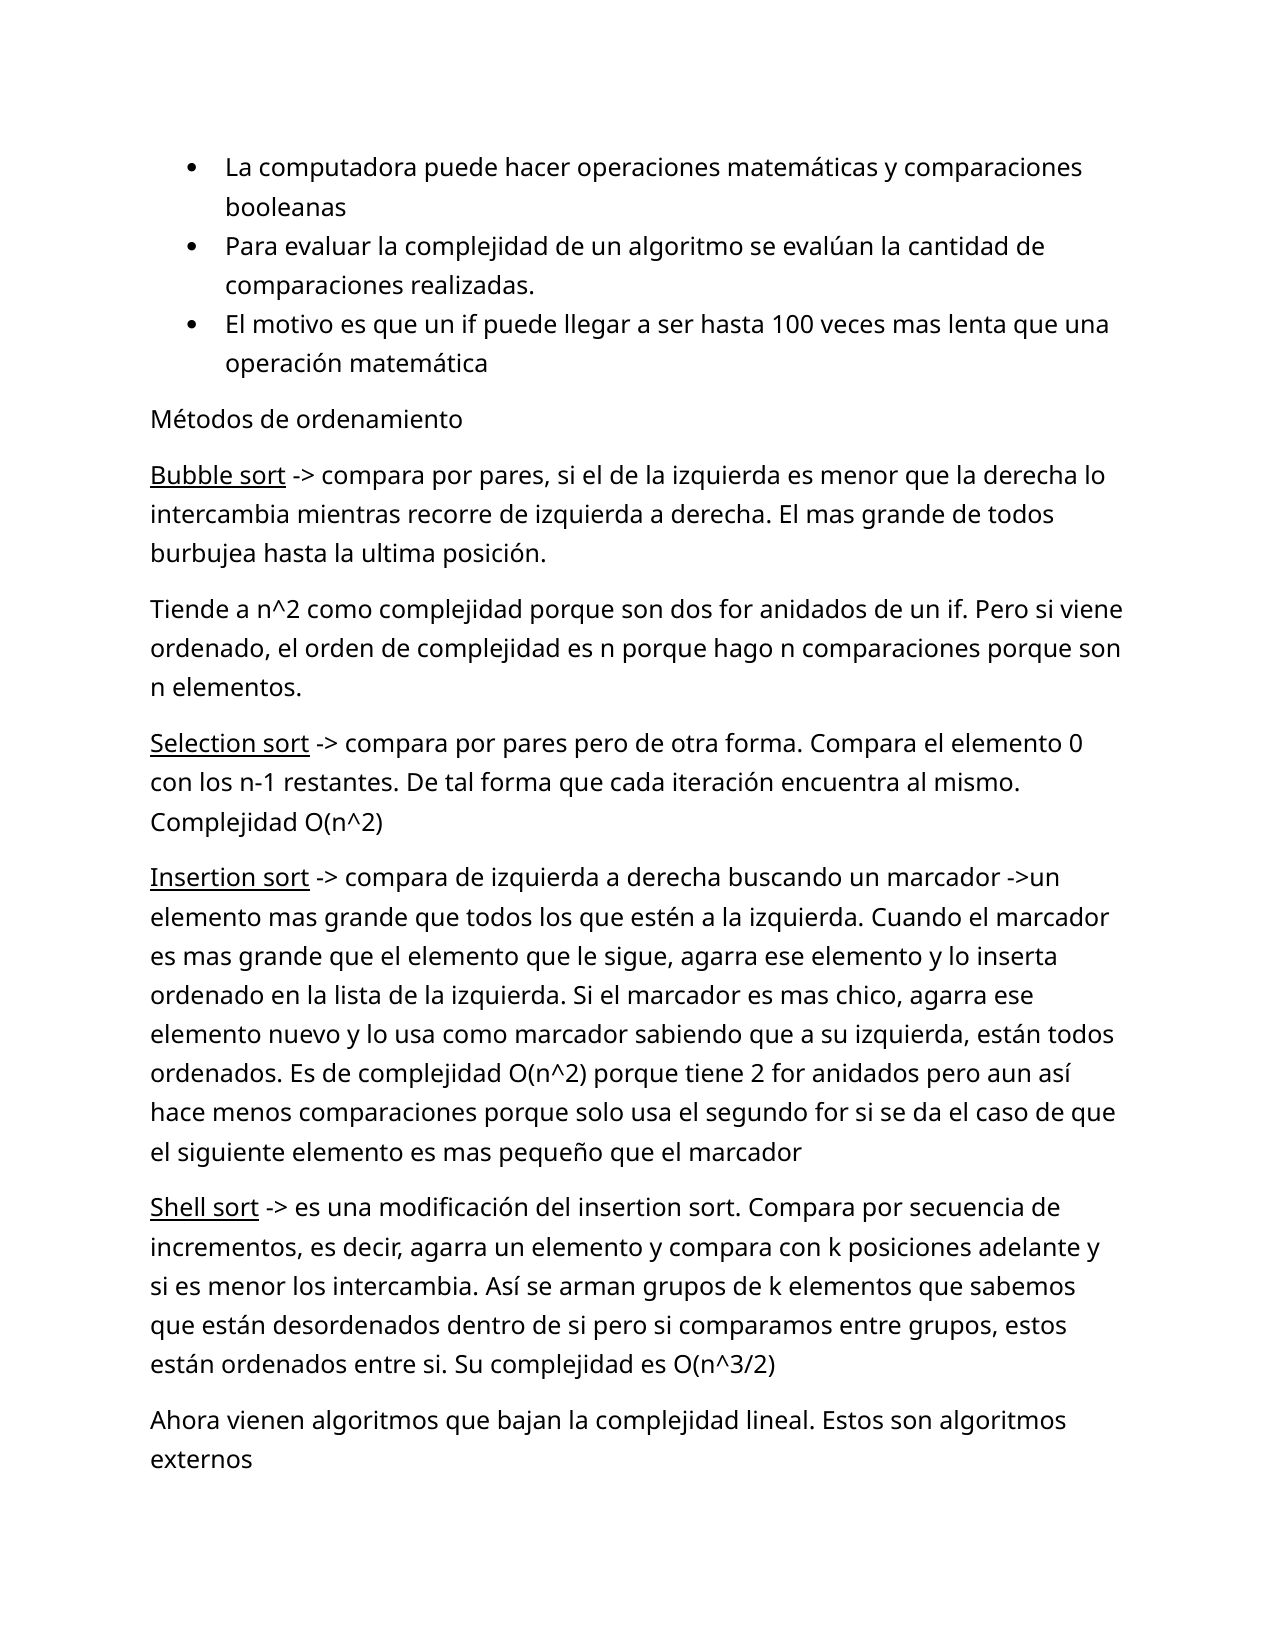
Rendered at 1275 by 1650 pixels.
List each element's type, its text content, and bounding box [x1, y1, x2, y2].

text Ahora vienen algoritmos que bajan la complejidad lineal. Estos son algoritmos externos [150, 1402, 1125, 1476]
text Shell sort -> es una modificación del insertion sort. Compara por secuencia de incrementos, es decir, agarra un elemento y compara con k posiciones adelante y si es menor los intercambia. Así se arman grupos de k elementos que sabemos que están desordenados dentro de si pero si comparamos entre grupos, estos están ordenados entre si. Su complejidad es O(n^3/2) [150, 1190, 1125, 1381]
text Selection sort -> compara por pares pero de otra forma. Compara el elemento 0 con los n-1 restantes. De tal forma que cada iteración encuentra al mismo. Complejidad O(n^2) [150, 726, 1125, 838]
text Tiende a n^2 como complejidad porque son dos for anidados de un if. Pero si viene ordenado, el orden de complejidad es n porque hago n comparaciones porque son n elementos. [150, 592, 1125, 704]
list Para evaluar la complejidad de un algoritmo se evalúan la cantidad de comparaciones realizadas. [187, 228, 1125, 302]
list La computadora puede hacer operaciones matemáticas y comparaciones booleanas [187, 150, 1125, 223]
list El motivo es que un if puede llegar a ser hasta 100 veces mas lenta que una operación matemática [187, 307, 1125, 380]
text Insertion sort -> compara de izquierda a derecha buscando un marcador ->un elemento mas grande que todos los que estén a la izquierda. Cuando el marcador es mas grande que el elemento que le sigue, agarra ese elemento y lo inserta ordenado en la lista de la izquierda. Si el marcador es mas chico, agarra ese elemento nuevo y lo usa como marcador sabiendo que a su izquierda, están todos ordenados. Es de complejidad O(n^2) porque tiene 2 for anidados pero aun así hace menos comparaciones porque solo usa el segundo for si se da el caso de que el siguiente elemento es mas pequeño que el marcador [150, 860, 1125, 1168]
text Métodos de ordenamiento [150, 402, 1125, 436]
text Bubble sort -> compara por pares, si el de la izquierda es menor que la derecha lo intercambia mientras recorre de izquierda a derecha. El mas grande de todos burbujea hasta la ultima posición. [150, 457, 1125, 570]
